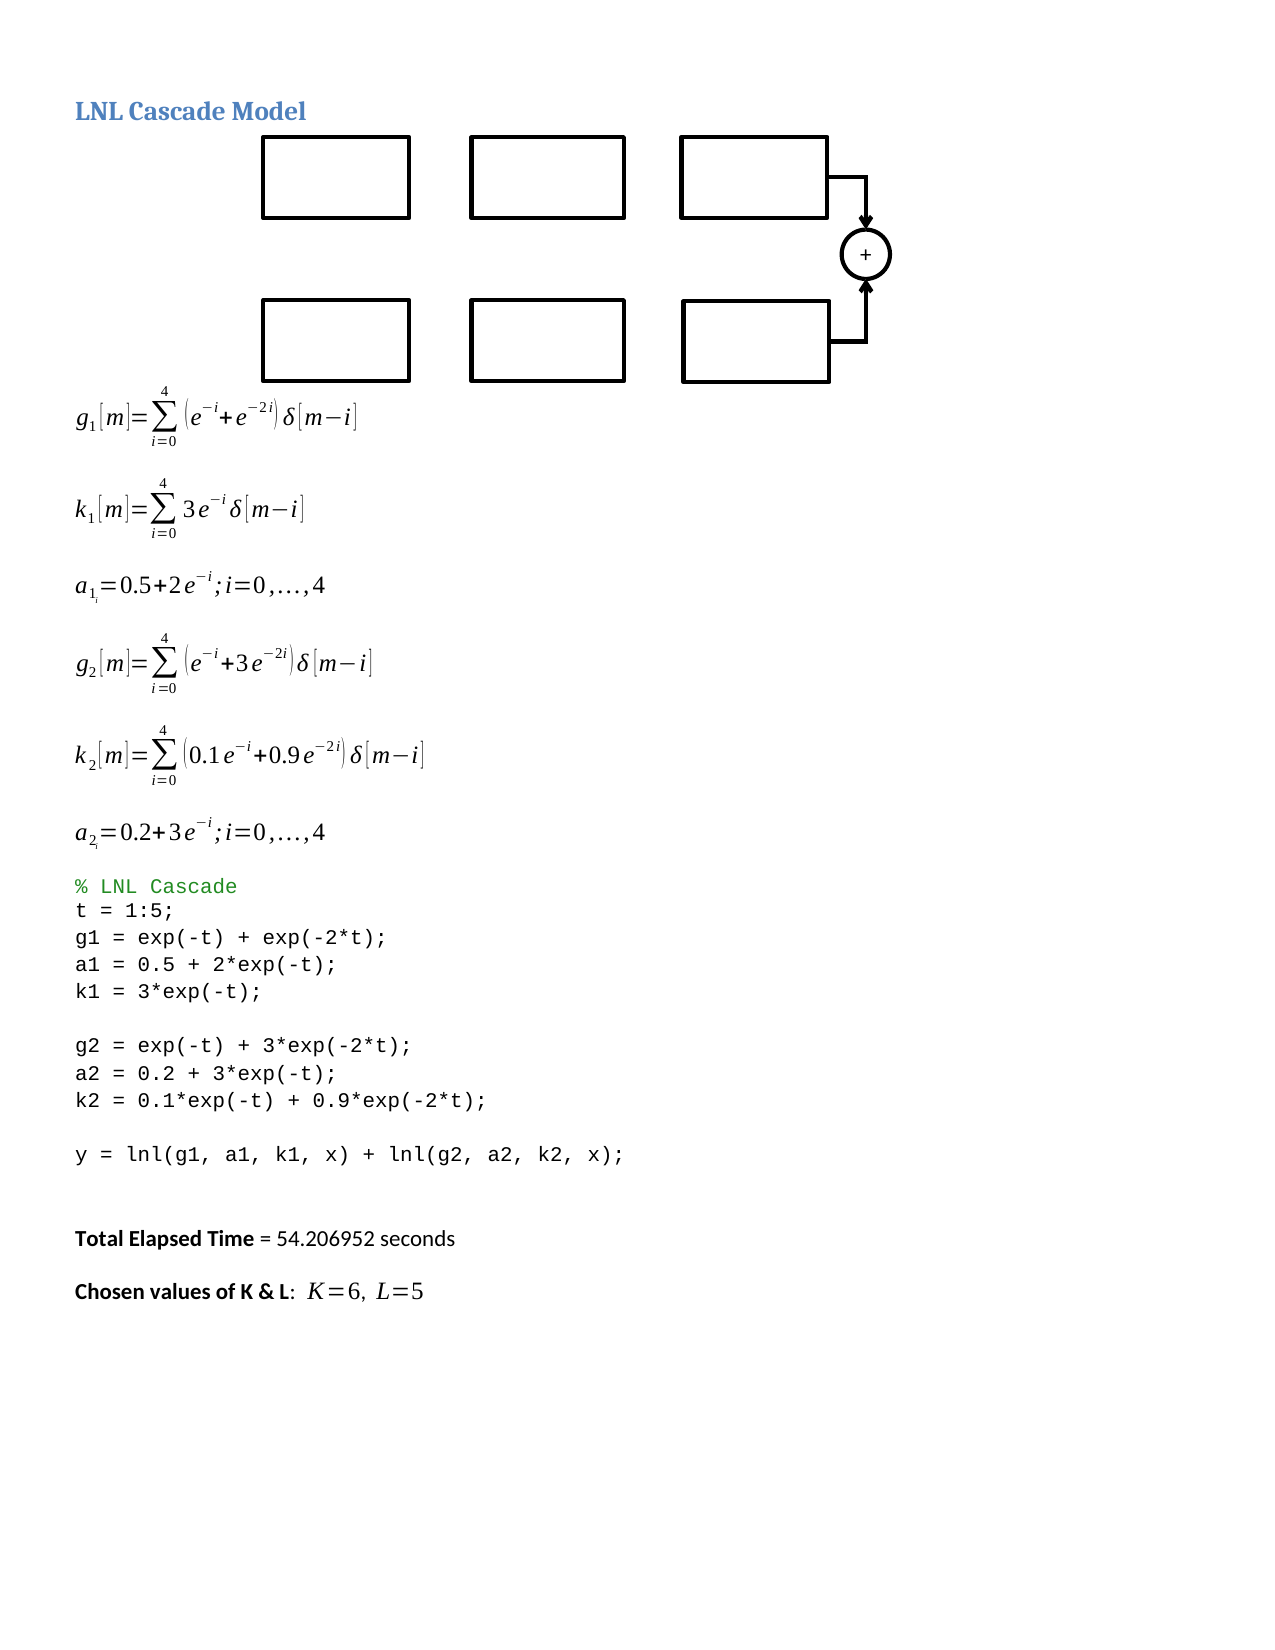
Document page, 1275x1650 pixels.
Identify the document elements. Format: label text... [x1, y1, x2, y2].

text k1 = 3*exp(-t); [75, 981, 1200, 1005]
text y = lnl(g1, a1, k1, x) + lnl(g2, a2, k2, x); [75, 1144, 1200, 1168]
text Total Elapsed Time = 54.206952 seconds [75, 1224, 1200, 1252]
text a1 = 0.5 + 2*exp(-t); [75, 954, 1200, 978]
text % LNL Cascade [75, 876, 1200, 899]
text g2 = exp(-t) + 3*exp(-2*t); [75, 1036, 1200, 1059]
text Chosen values of K & L: , [75, 1277, 1200, 1306]
text t = 1:5; [75, 899, 1200, 923]
text g1 = exp(-t) + exp(-2*t); [75, 927, 1200, 950]
text k2 = 0.1*exp(-t) + 0.9*exp(-2*t); [75, 1090, 1200, 1113]
subtitle LNL Cascade Model [75, 96, 1200, 127]
text a2 = 0.2 + 3*exp(-t); [75, 1063, 1200, 1086]
